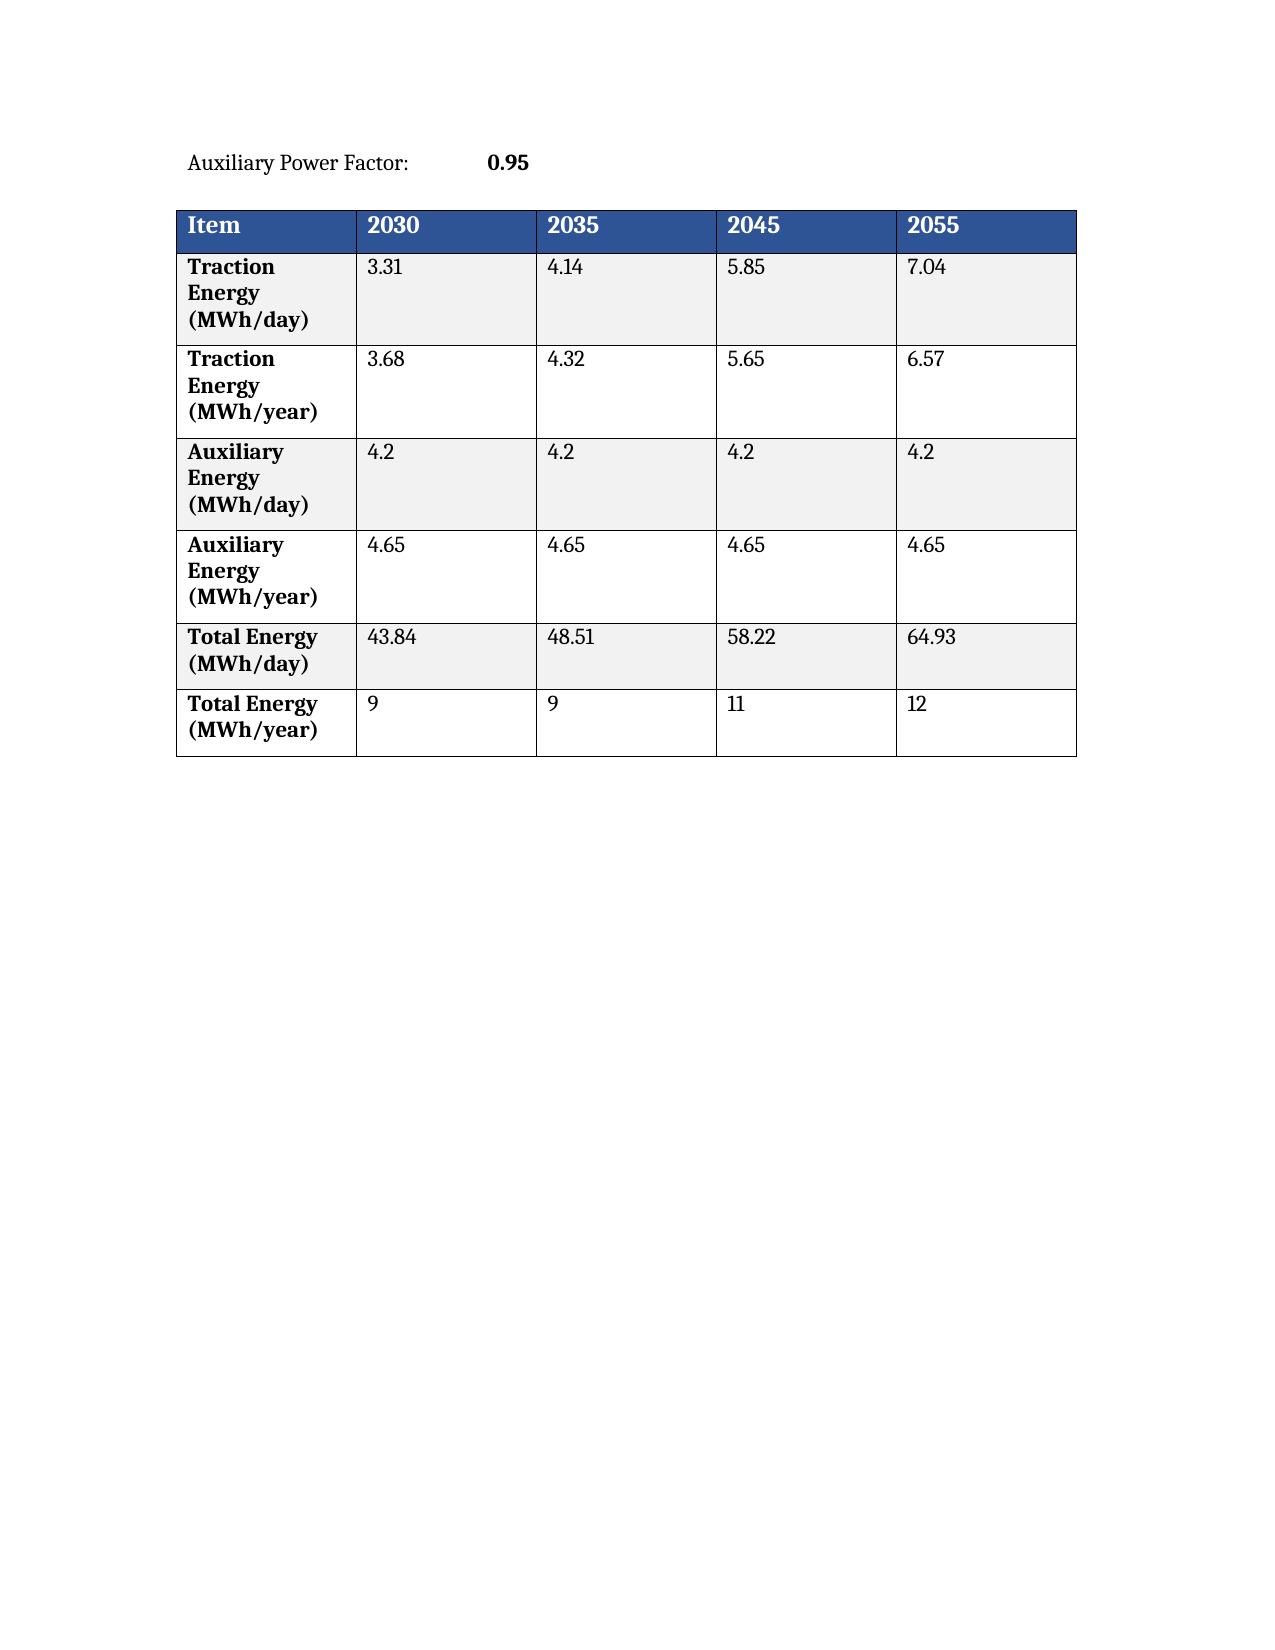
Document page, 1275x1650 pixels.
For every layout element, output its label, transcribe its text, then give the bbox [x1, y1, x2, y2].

table_header 2045 [717, 211, 896, 253]
table_cell Auxiliary Energy (MWh/day) [177, 439, 356, 530]
table_cell 5.65 [717, 346, 896, 438]
table_cell Total Energy (MWh/year) [177, 690, 356, 756]
table_cell Traction Energy (MWh/year) [177, 346, 356, 438]
table_header 2035 [537, 211, 716, 253]
table_cell 4.2 [537, 439, 716, 530]
table_cell 48.51 [537, 624, 716, 689]
table_header 2030 [357, 211, 536, 253]
table_cell 64.93 [897, 624, 1076, 689]
table_cell 3.68 [357, 346, 536, 438]
table_cell 4.14 [537, 254, 716, 345]
table_cell 4.2 [357, 439, 536, 530]
table_cell 4.2 [897, 439, 1076, 530]
table_cell 11 [717, 690, 896, 756]
text Auxiliary Power Factor: 0.95 [187, 150, 1087, 176]
table_cell 7.04 [897, 254, 1076, 345]
table_cell 4.65 [537, 531, 716, 623]
table_cell 4.65 [897, 531, 1076, 623]
table_cell 4.65 [717, 531, 896, 623]
table_cell 4.2 [717, 439, 896, 530]
table_cell 9 [537, 690, 716, 756]
table_cell Traction Energy (MWh/day) [177, 254, 356, 345]
table_cell 12 [897, 690, 1076, 756]
table_cell 5.85 [717, 254, 896, 345]
table_cell 58.22 [717, 624, 896, 689]
table_cell 4.32 [537, 346, 716, 438]
table_cell 4.65 [357, 531, 536, 623]
table_header Item [177, 211, 356, 253]
table_cell Total Energy (MWh/day) [177, 624, 356, 689]
table_cell 6.57 [897, 346, 1076, 438]
table_cell 3.31 [357, 254, 536, 345]
table_cell Auxiliary Energy (MWh/year) [177, 531, 356, 623]
table_header 2055 [897, 211, 1076, 253]
table_cell 43.84 [357, 624, 536, 689]
table_cell 9 [357, 690, 536, 756]
